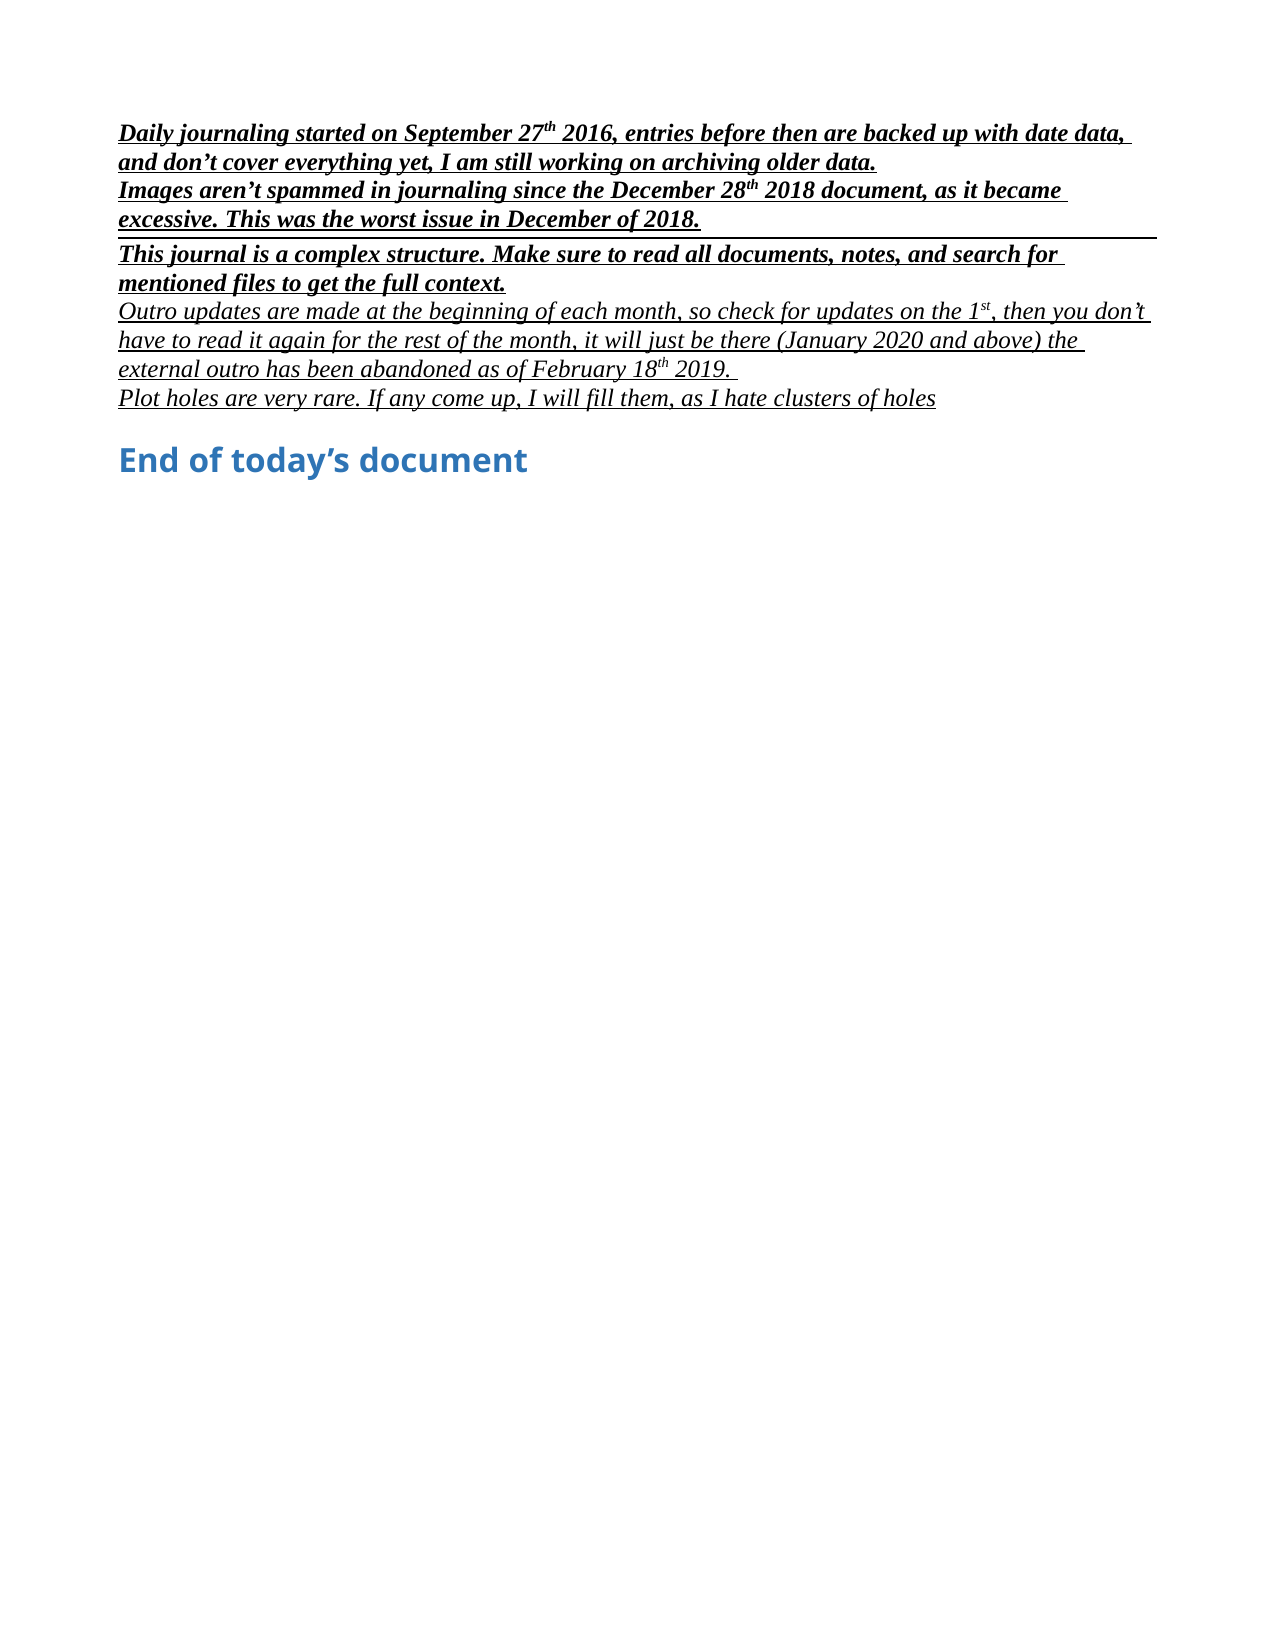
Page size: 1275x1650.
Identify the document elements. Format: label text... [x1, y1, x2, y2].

text Plot holes are very rare. If any come up, I will fill them, as I hate clusters of holes [118, 383, 1157, 411]
text Outro updates are made at the beginning of each month, so check for updates on the 1st, then you don’t have to read it again for the rest of the month, it will just be there (January 2020 and above) the external outro has been abandoned as of February 18th 2019. [118, 296, 1157, 383]
text Images aren’t spammed in journaling since the December 28th 2018 document, as it became excessive. This was the worst issue in December of 2018. [118, 176, 1157, 237]
text This journal is a complex structure. Make sure to read all documents, notes, and search for mentioned files to get the full context. [118, 239, 1157, 296]
subtitle End of today’s document [118, 436, 1157, 482]
text Daily journaling started on September 27th 2016, entries before then are backed up with date data, and don’t cover everything yet, I am still working on archiving older data. [118, 118, 1157, 176]
